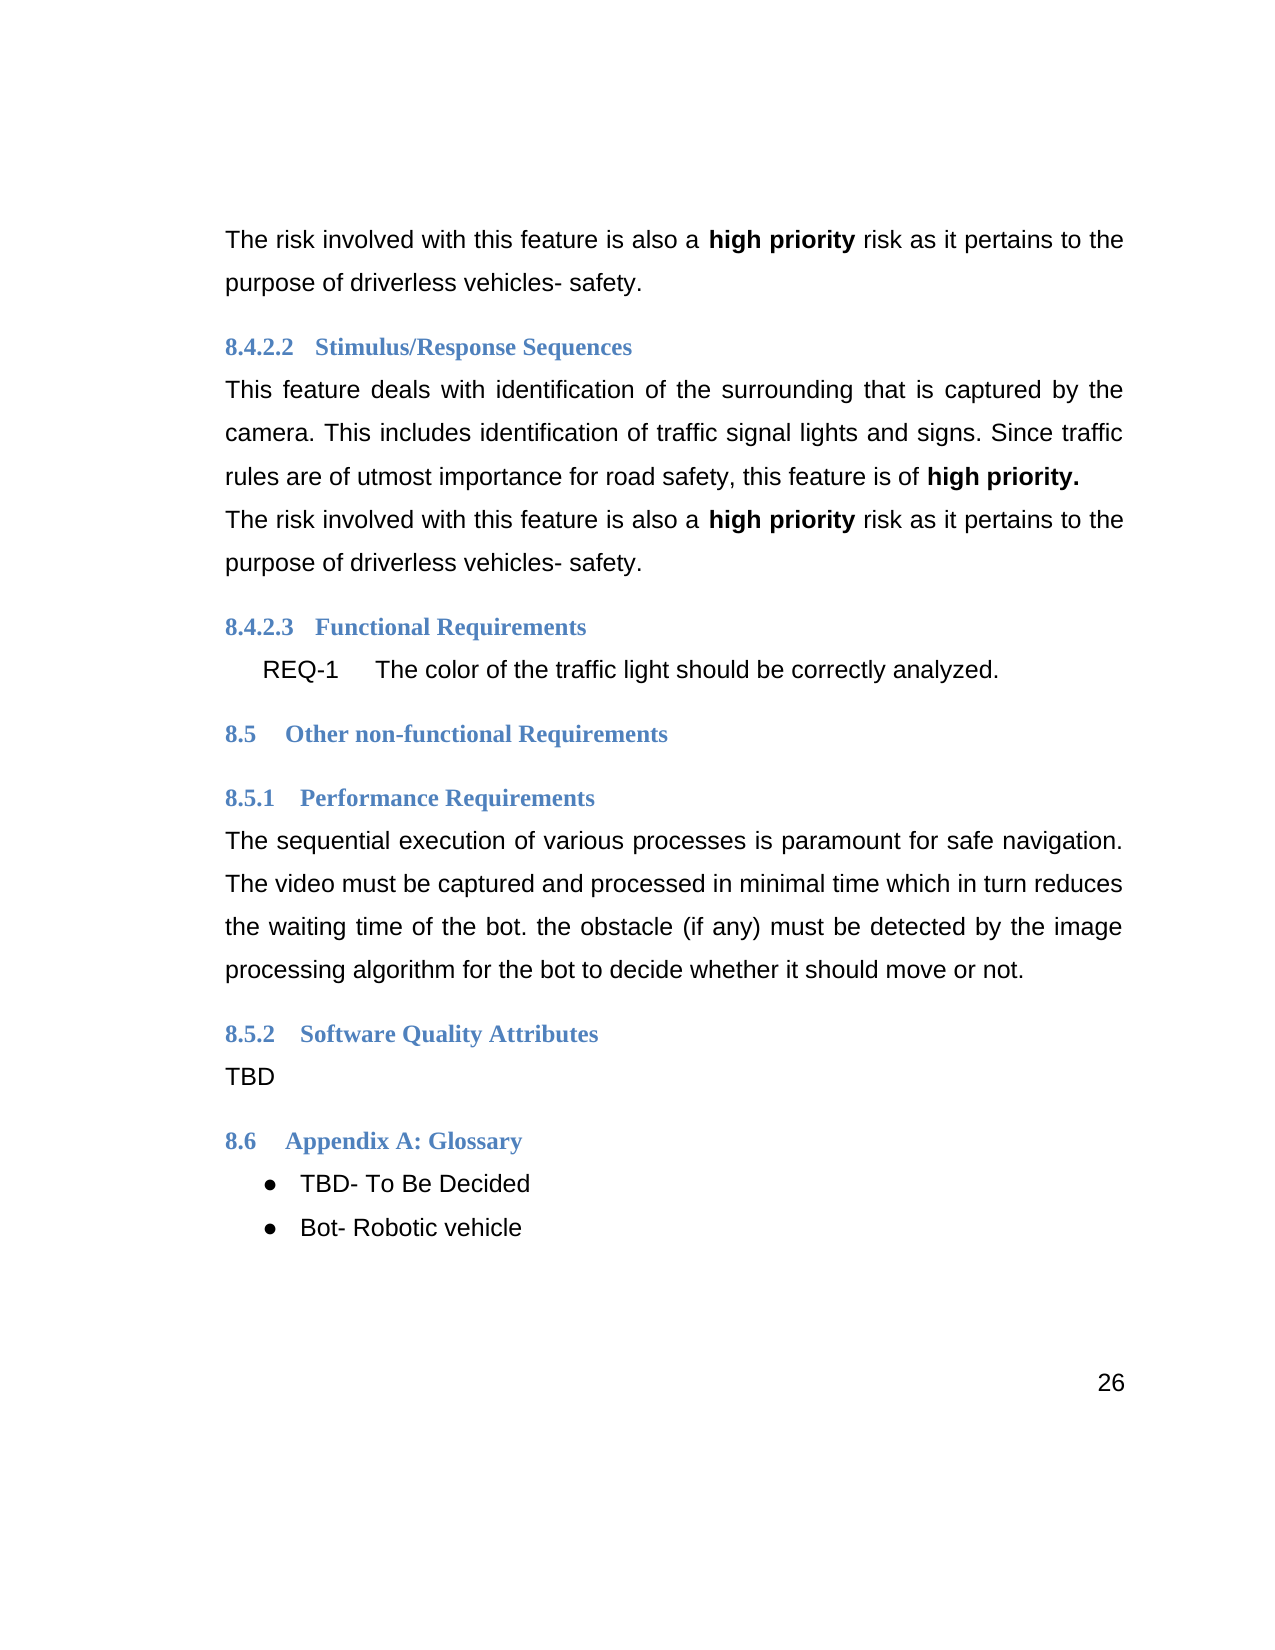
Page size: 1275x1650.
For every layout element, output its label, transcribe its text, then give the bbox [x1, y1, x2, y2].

subtitle Stimulus/Response Sequences [225, 332, 1125, 361]
text The risk involved with this feature is also a high priority risk as it pertains to the purpose of driverless vehicles- safety. [225, 504, 1125, 576]
subtitle Functional Requirements [225, 612, 1125, 640]
list The color of the traffic light should be correctly analyzed. [262, 655, 1125, 683]
text The sequential execution of various processes is paramount for safe navigation. The video must be captured and processed in minimal time which in turn reduces the waiting time of the bot. the obstacle (if any) must be detected by the image processing algorithm for the bot to decide whether it should move or not. [225, 826, 1125, 984]
list Bot- Robotic vehicle [262, 1212, 1125, 1241]
subtitle Other non-functional Requirements [225, 719, 1125, 747]
text The risk involved with this feature is also a high priority risk as it pertains to the purpose of driverless vehicles- safety. [225, 225, 1125, 297]
subtitle Performance Requirements [225, 783, 1125, 811]
text TBD [225, 1062, 1125, 1091]
subtitle Appendix A: Glossary [225, 1126, 1125, 1155]
subtitle Software Quality Attributes [225, 1019, 1125, 1048]
list TBD- To Be Decided [262, 1169, 1125, 1198]
